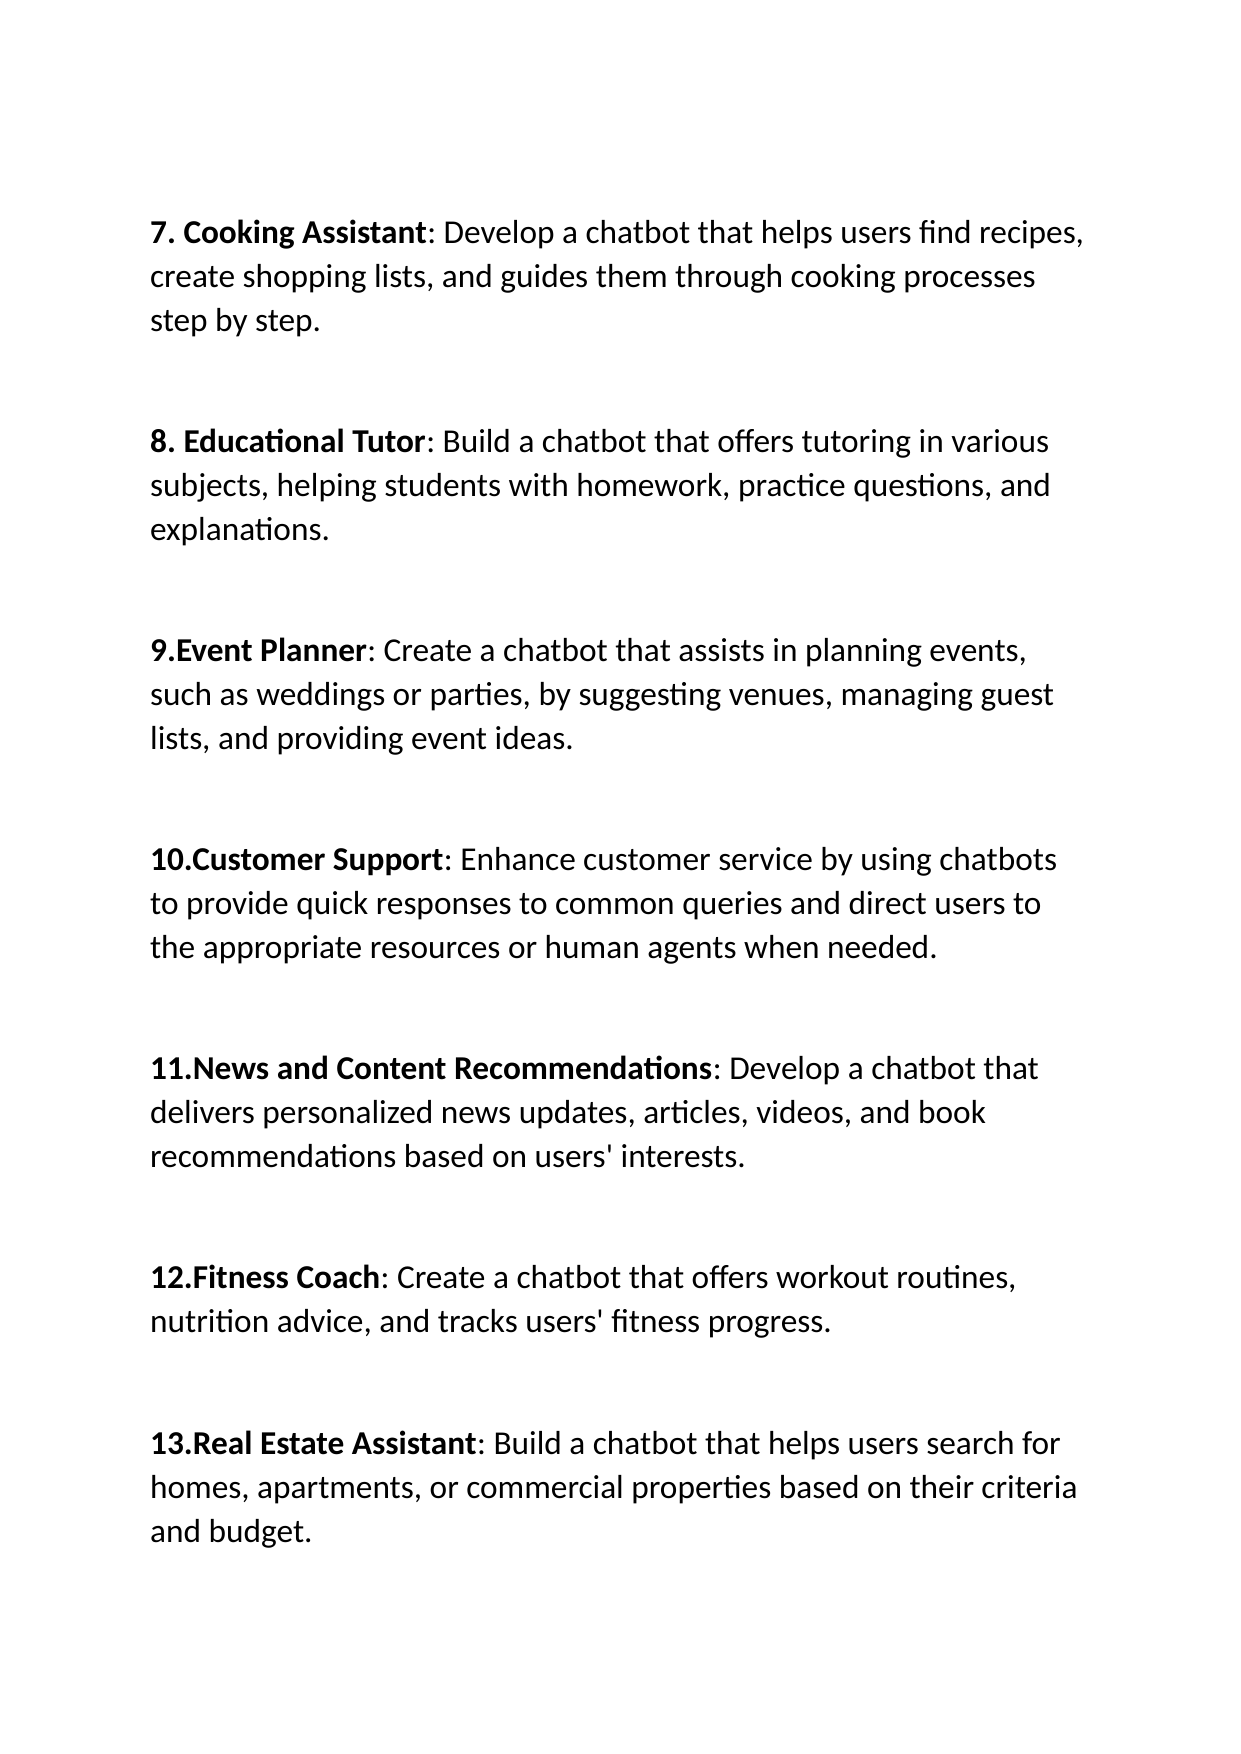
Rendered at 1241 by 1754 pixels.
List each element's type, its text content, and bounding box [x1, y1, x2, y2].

text 12.Fitness Coach: Create a chatbot that offers workout routines, nutrition advice, and tracks users' fitness progress. [150, 1256, 1090, 1341]
text 13.Real Estate Assistant: Build a chatbot that helps users search for homes, apartments, or commercial properties based on their criteria and budget. [150, 1422, 1090, 1550]
text 10.Customer Support: Enhance customer service by using chatbots to provide quick responses to common queries and direct users to the appropriate resources or human agents when needed. [150, 838, 1090, 967]
text 9.Event Planner: Create a chatbot that assists in planning events, such as weddings or parties, by suggesting venues, managing guest lists, and providing event ideas. [150, 629, 1090, 758]
text 11.News and Content Recommendations: Develop a chatbot that delivers personalized news updates, articles, videos, and book recommendations based on users' interests. [150, 1047, 1090, 1176]
text 8. Educational Tutor: Build a chatbot that offers tutoring in various subjects, helping students with homework, practice questions, and explanations. [150, 420, 1090, 548]
text 7. Cooking Assistant: Develop a chatbot that helps users find recipes, create shopping lists, and guides them through cooking processes step by step. [150, 211, 1090, 339]
